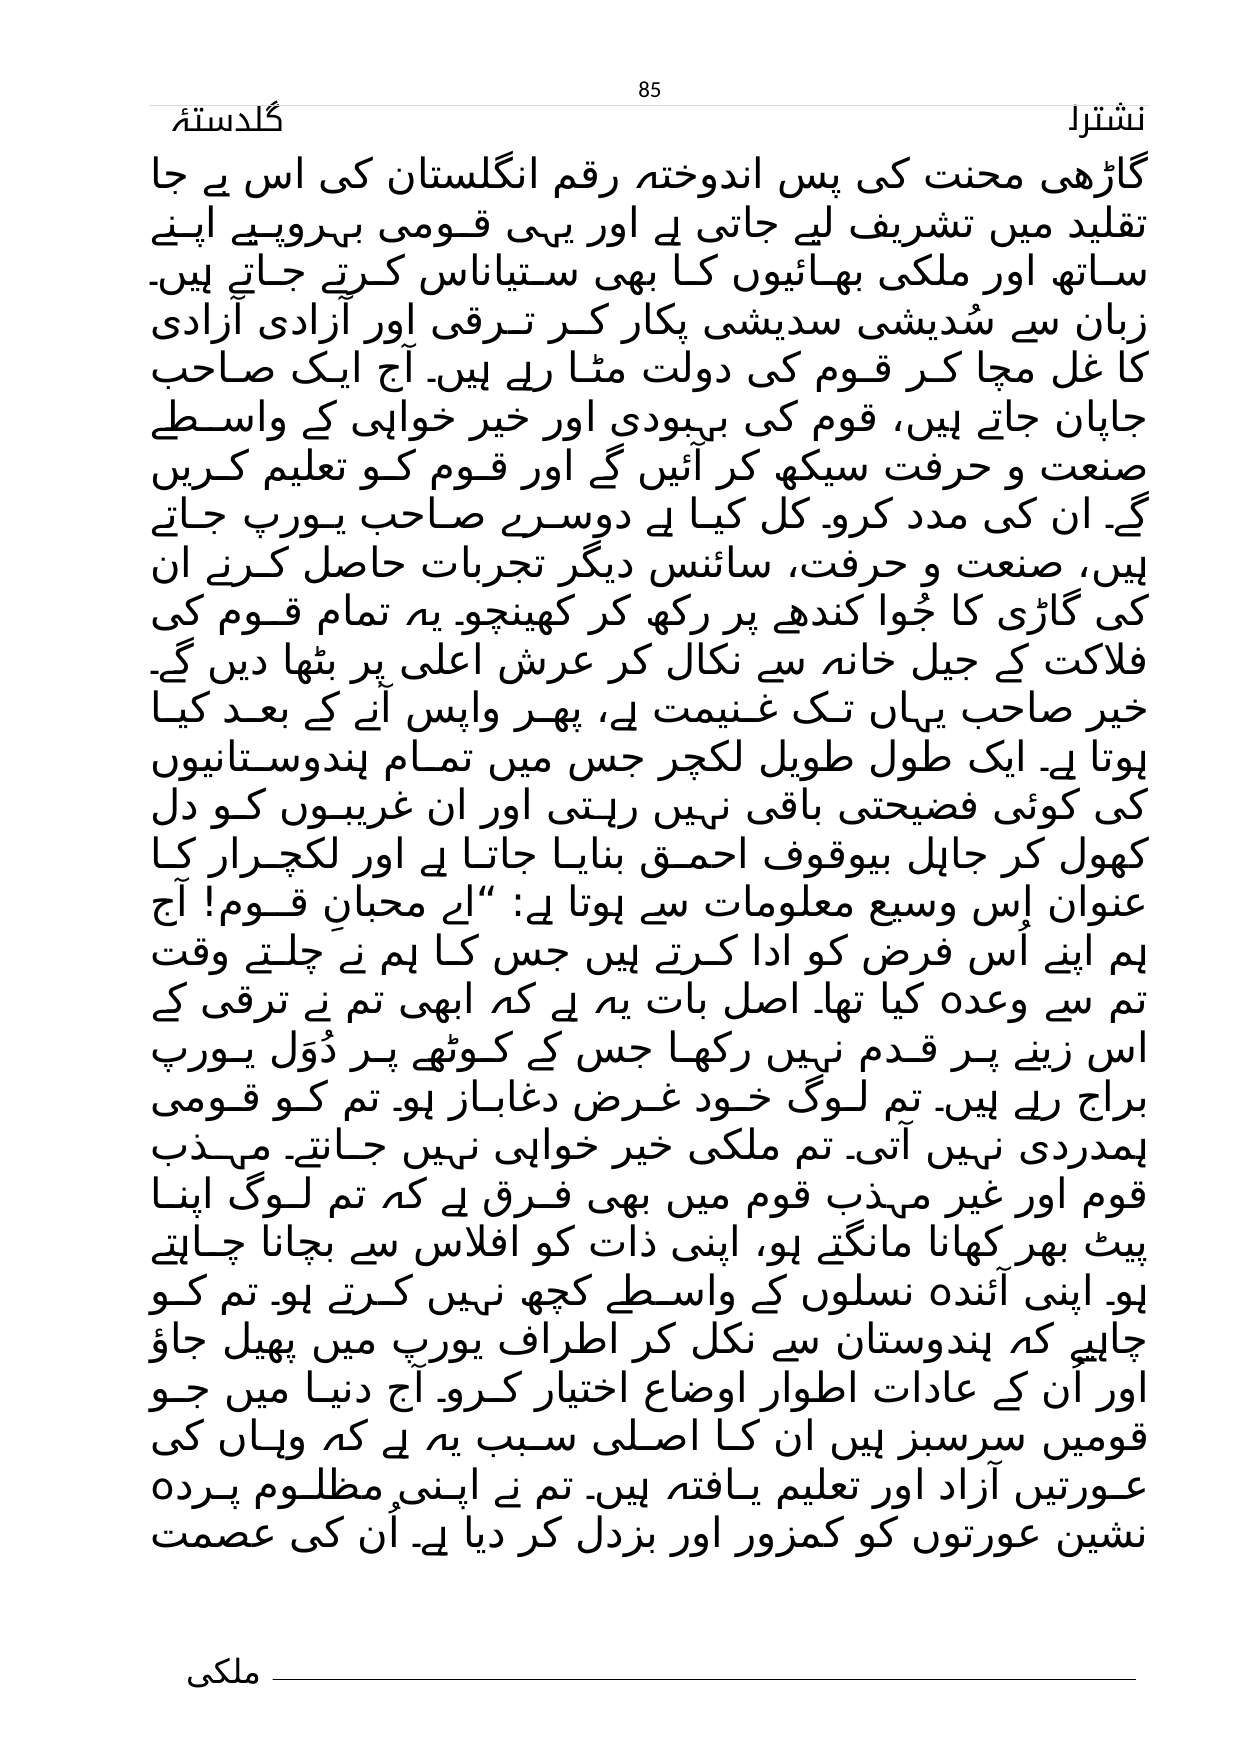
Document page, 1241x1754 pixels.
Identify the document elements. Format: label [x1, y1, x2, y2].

text [150, 150, 1149, 1558]
